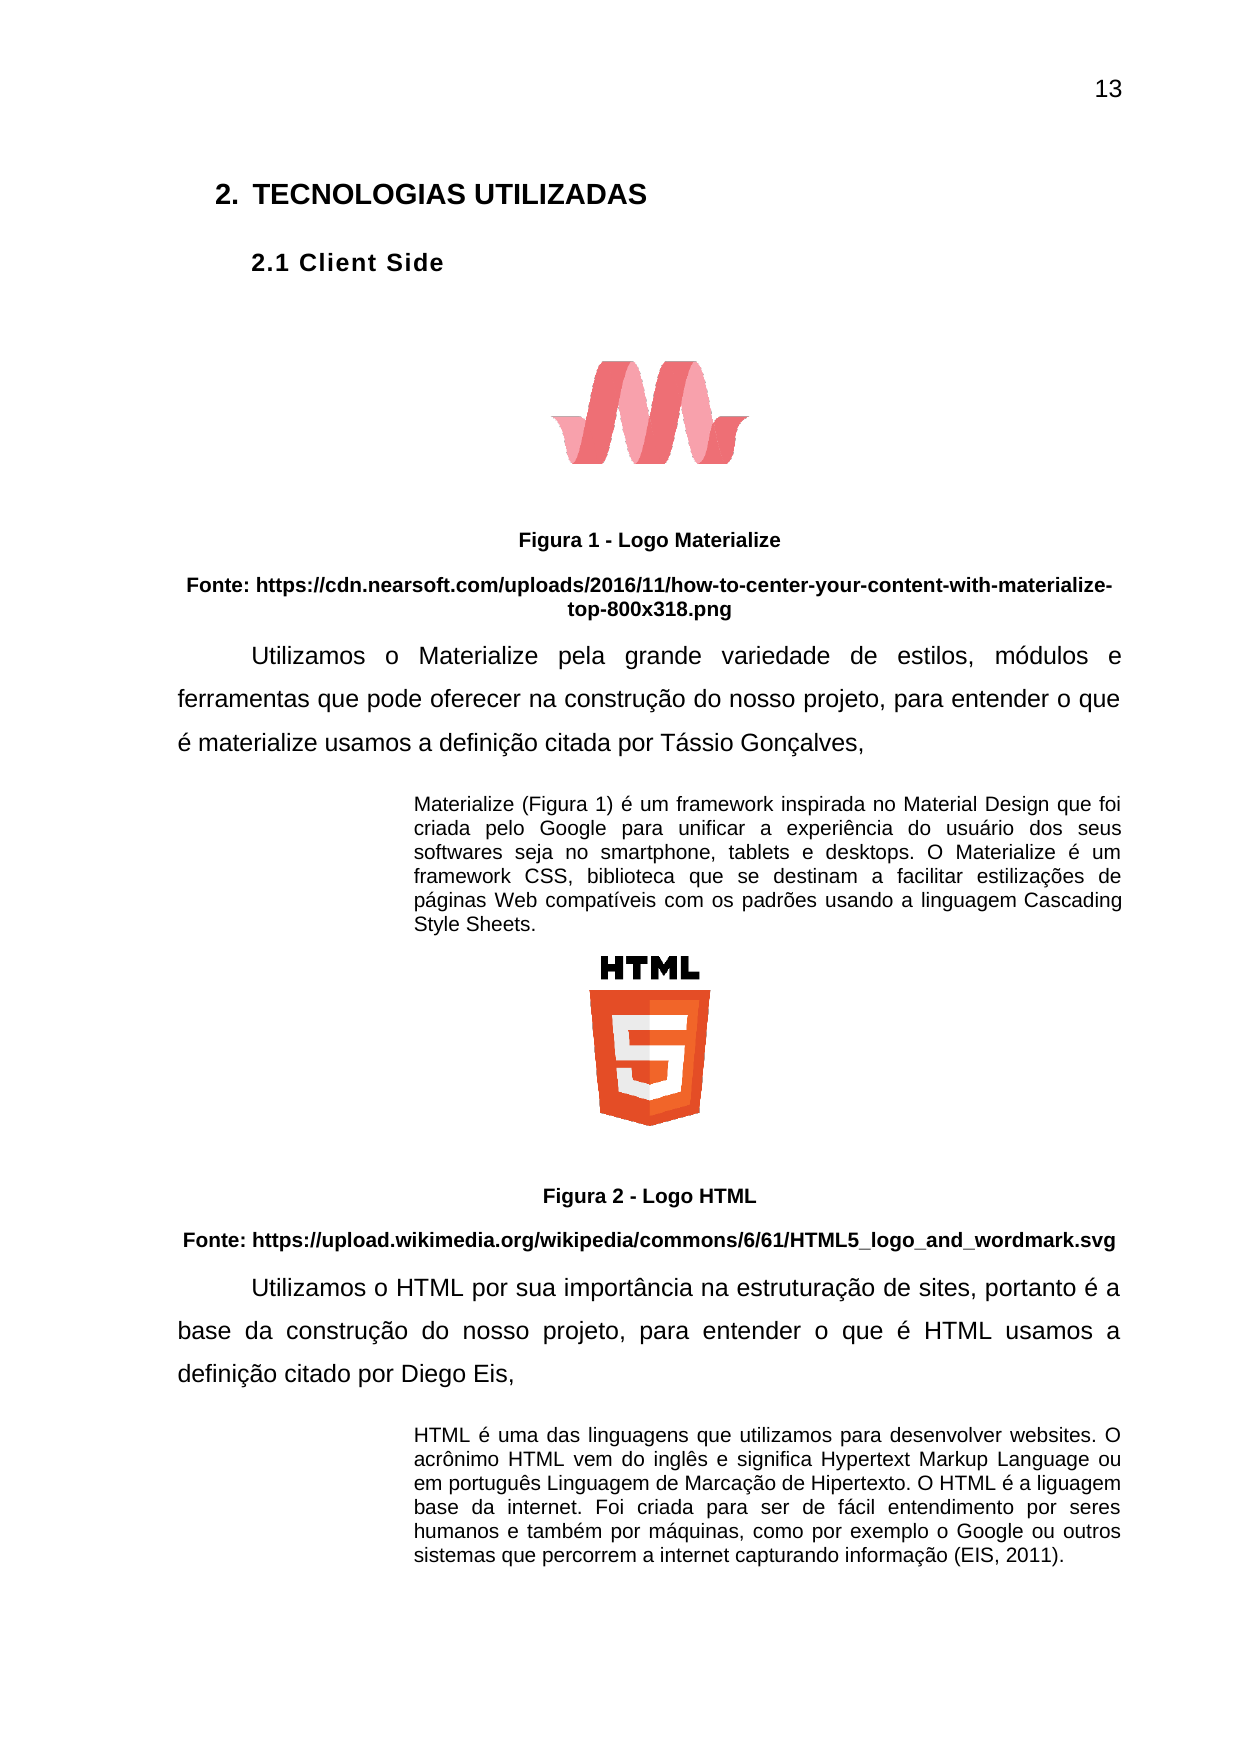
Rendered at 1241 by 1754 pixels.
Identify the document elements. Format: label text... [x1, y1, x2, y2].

text Figura 1 - Logo Materialize [177, 528, 1122, 552]
text Utilizamos o Materialize pela grande variedade de estilos, módulos e ferramentas que pode oferecer na construção do nosso projeto, para entender o que é materialize usamos a definição citada por Tássio Gonçalves, [177, 641, 1122, 756]
picture [564, 956, 735, 1126]
text Fonte: https://upload.wikimedia.org/wikipedia/commons/6/61/HTML5_logo_and_wordmark.svg [177, 1228, 1122, 1252]
picture [549, 312, 751, 514]
subtitle 2.1 Client Side [177, 248, 1122, 277]
text HTML é uma das linguagens que utilizamos para desenvolver websites. O acrônimo HTML vem do inglês e significa Hypertext Markup Language ou em português Linguagem de Marcação de Hipertexto. O HTML é a liguagem base da internet. Foi criada para ser de fácil entendimento por seres humanos e também por máquinas, como por exemplo o Google ou outros sistemas que percorrem a internet capturando informação (EIS, 2011). [413, 1423, 1122, 1567]
text Fonte: https://cdn.nearsoft.com/uploads/2016/11/how-to-center-your-content-with-materialize-top-800x318.png [177, 573, 1122, 621]
text Utilizamos o HTML por sua importância na estruturação de sites, portanto é a base da construção do nosso projeto, para entender o que é HTML usamos a definição citado por Diego Eis, [177, 1273, 1122, 1388]
list TECNOLOGIAS UTILIZADAS [215, 177, 1122, 211]
text Figura 2 - Logo HTML [177, 1183, 1122, 1207]
text Materialize (Figura 1) é um framework inspirada no Material Design que foi criada pelo Google para unificar a experiência do usuário dos seus softwares seja no smartphone, tablets e desktops. O Materialize é um framework CSS, biblioteca que se destinam a facilitar estilizações de páginas Web compatíveis com os padrões usando a linguagem Cascading Style Sheets. [413, 792, 1122, 935]
